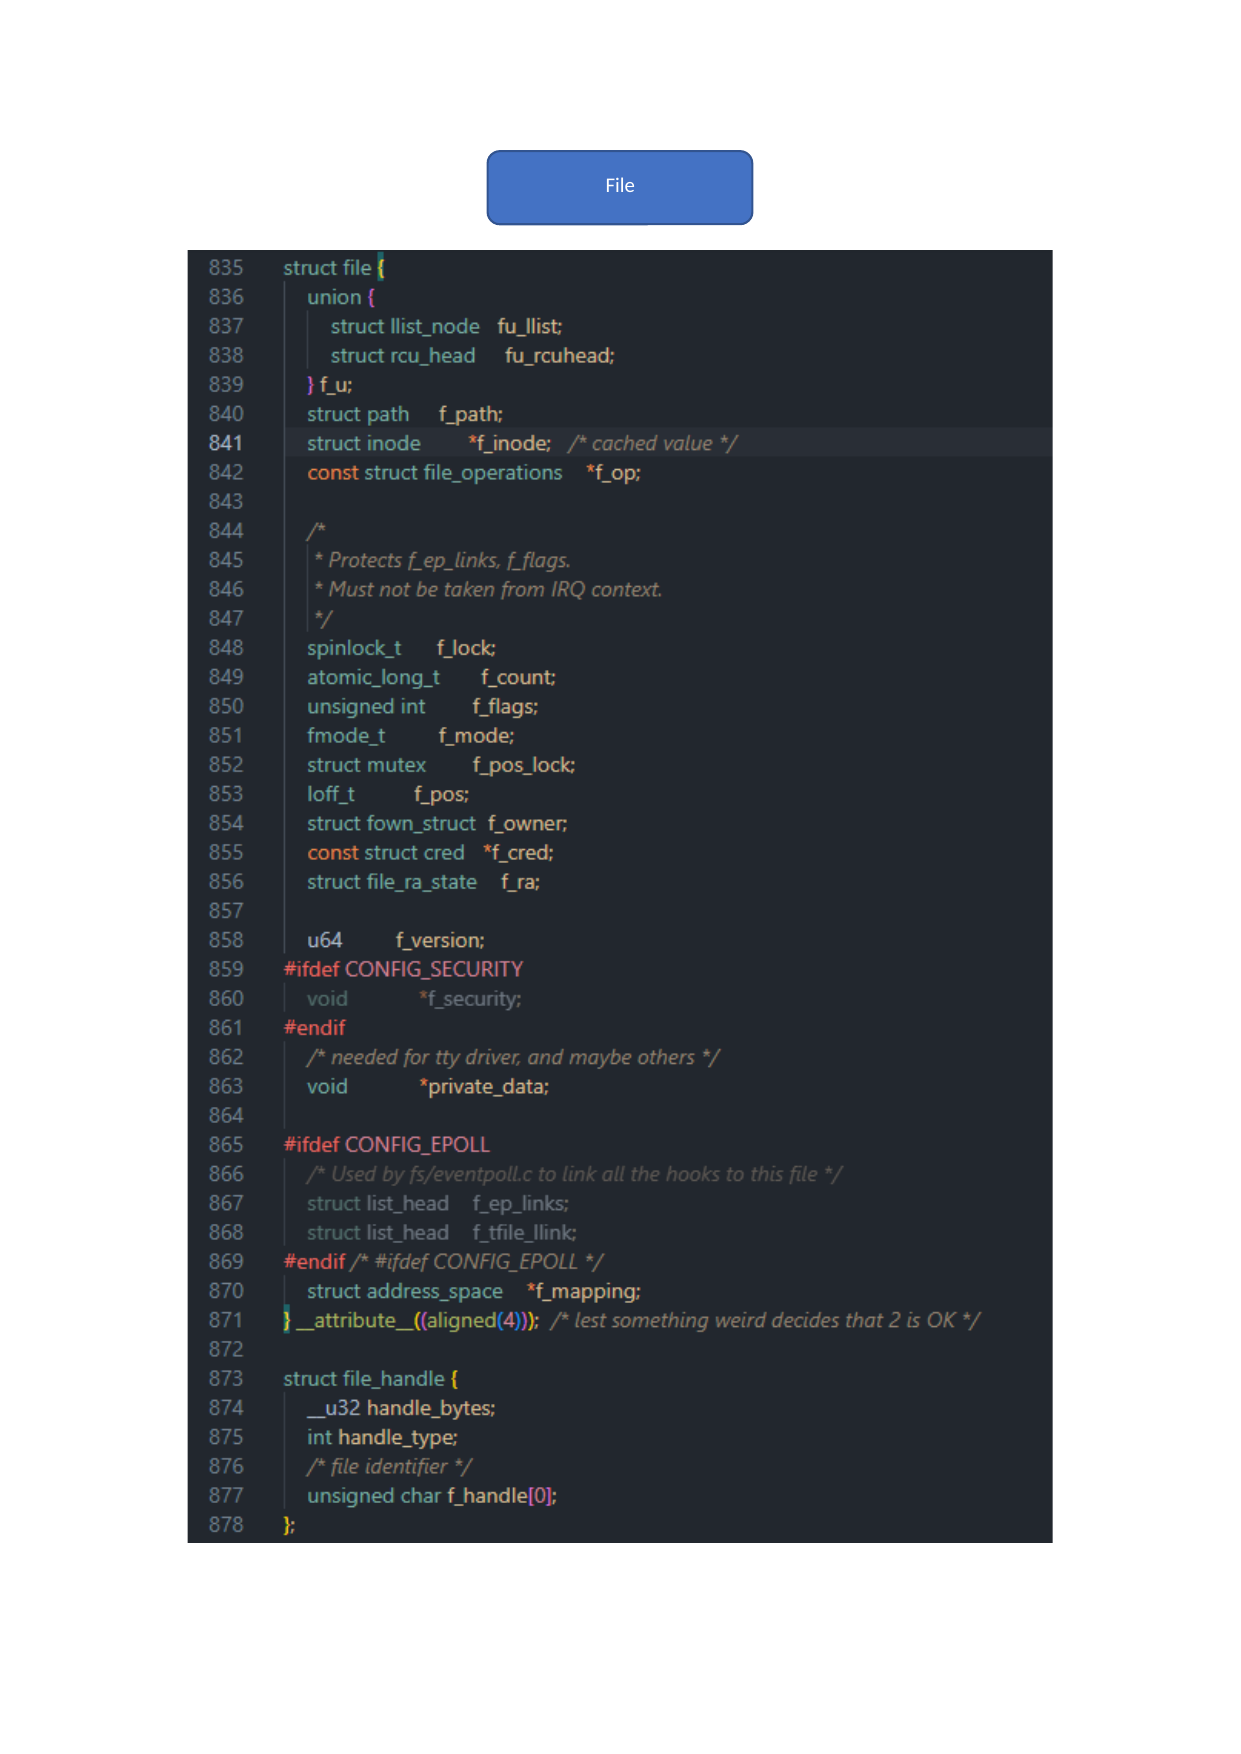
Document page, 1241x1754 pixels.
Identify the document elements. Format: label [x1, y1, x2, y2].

picture [187, 250, 1053, 1543]
